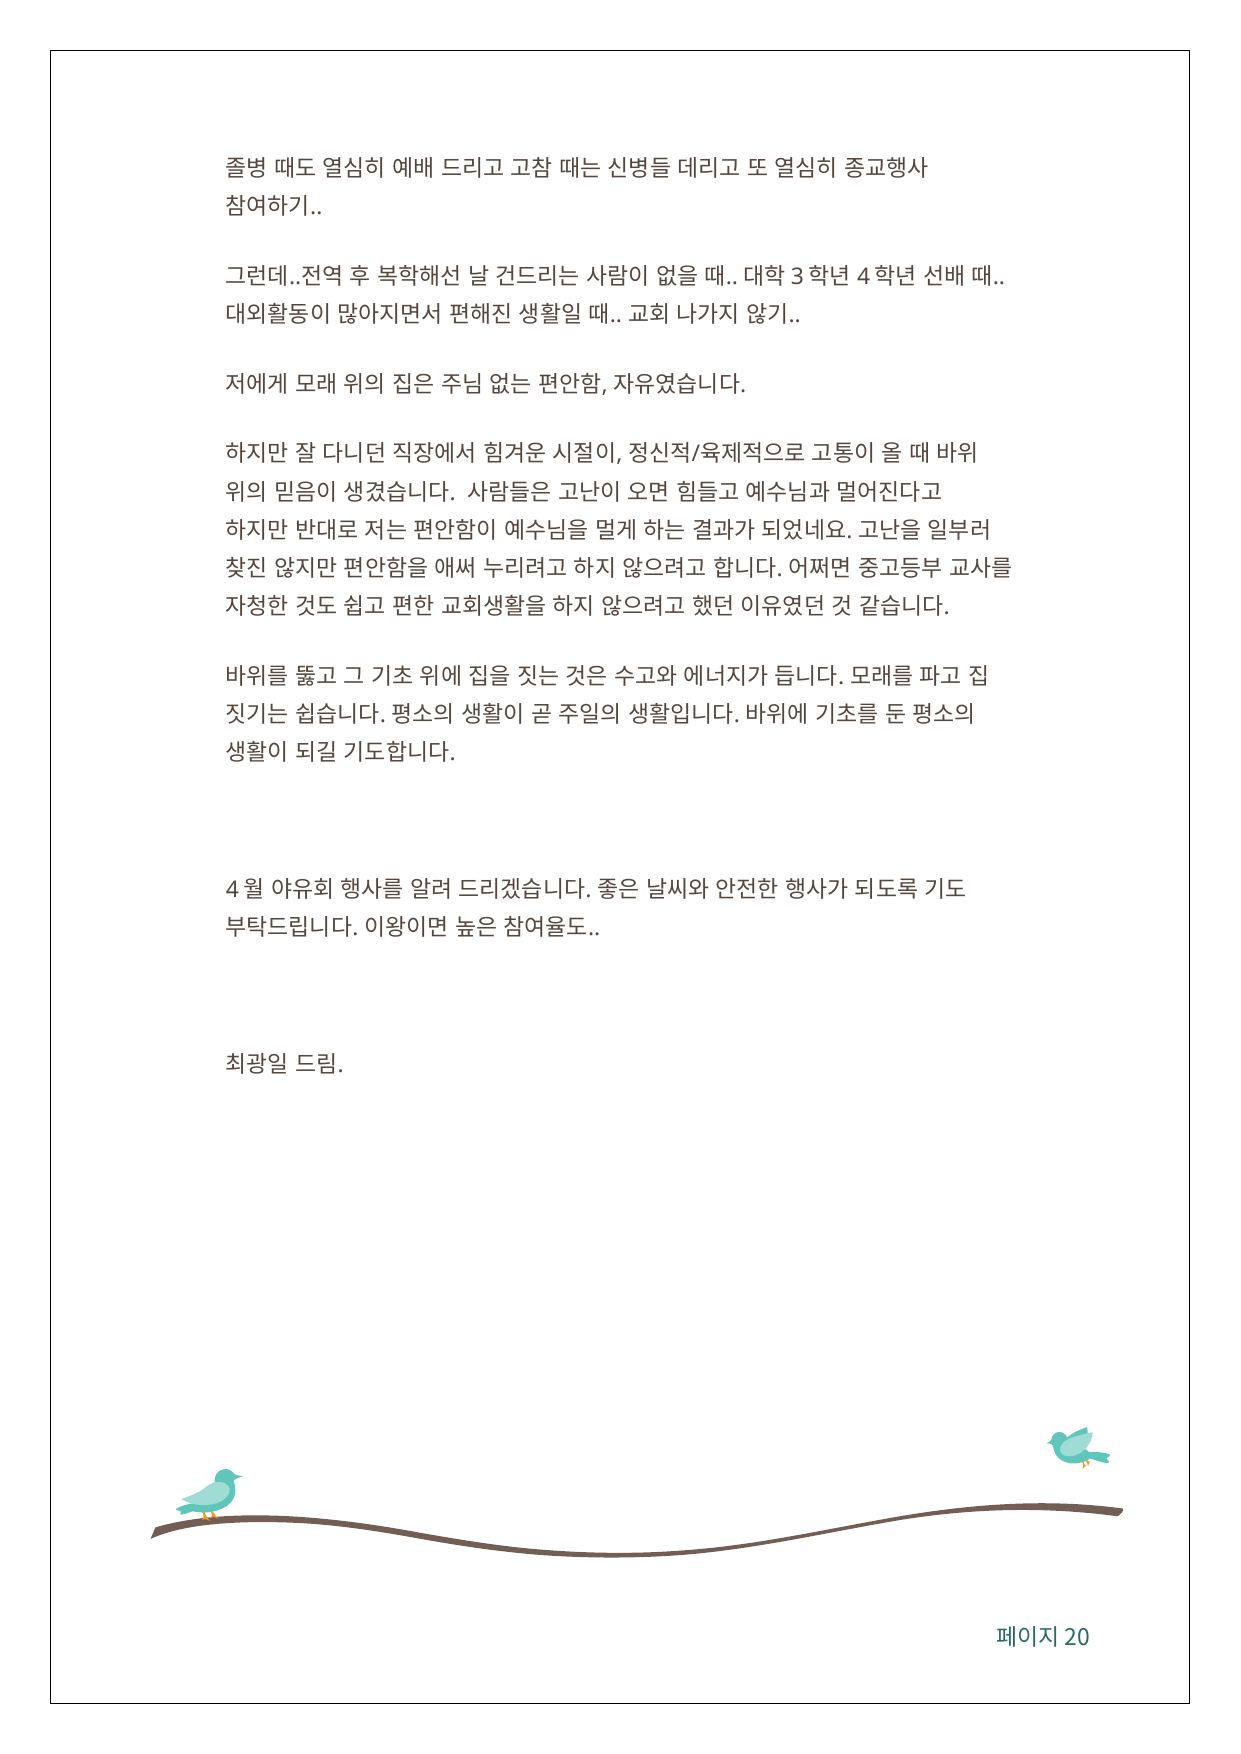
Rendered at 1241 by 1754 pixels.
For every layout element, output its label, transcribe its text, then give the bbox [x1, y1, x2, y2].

text 그런데..전역 후 복학해선 날 건드리는 사람이 없을 때.. 대학3학년 4학년 선배 때.. 대외활동이 많아지면서 편해진 생활일 때.. 교회 나가지 않기.. [226, 258, 1014, 329]
text 4월 야유회 행사를 알려 드리겠습니다. 좋은 날씨와 안전한 행사가 되도록 기도 부탁드립니다. 이왕이면 높은 참여율도.. [226, 871, 1014, 942]
text 하지만 잘 다니던 직장에서 힘겨운 시절이, 정신적/육제적으로 고통이 올 때 바위 위의 믿음이 생겼습니다. 사람들은 고난이 오면 힘들고 예수님과 멀어진다고 하지만 반대로 저는 편안함이 예수님을 멀게 하는 결과가 되었네요. 고난을 일부러 찾진 않지만 편안함을 애써 누리려고 하지 않으려고 합니다. 어쩌면 중고등부 교사를 자청한 것도 쉽고 편한 교회생활을 하지 않으려고 했던 이유였던 것 같습니다. [226, 435, 1014, 621]
text 저에게 모래 위의 집은 주님 없는 편안함, 자유였습니다. [226, 366, 1014, 399]
text 바위를 뚫고 그 기초 위에 집을 짓는 것은 수고와 에너지가 듭니다. 모래를 파고 집 짓기는 쉽습니다. 평소의 생활이 곧 주일의 생활입니다. 바위에 기초를 둔 평소의 생활이 되길 기도합니다. [226, 658, 1014, 767]
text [226, 150, 1014, 221]
text 최광일 드림. [226, 1046, 1014, 1079]
